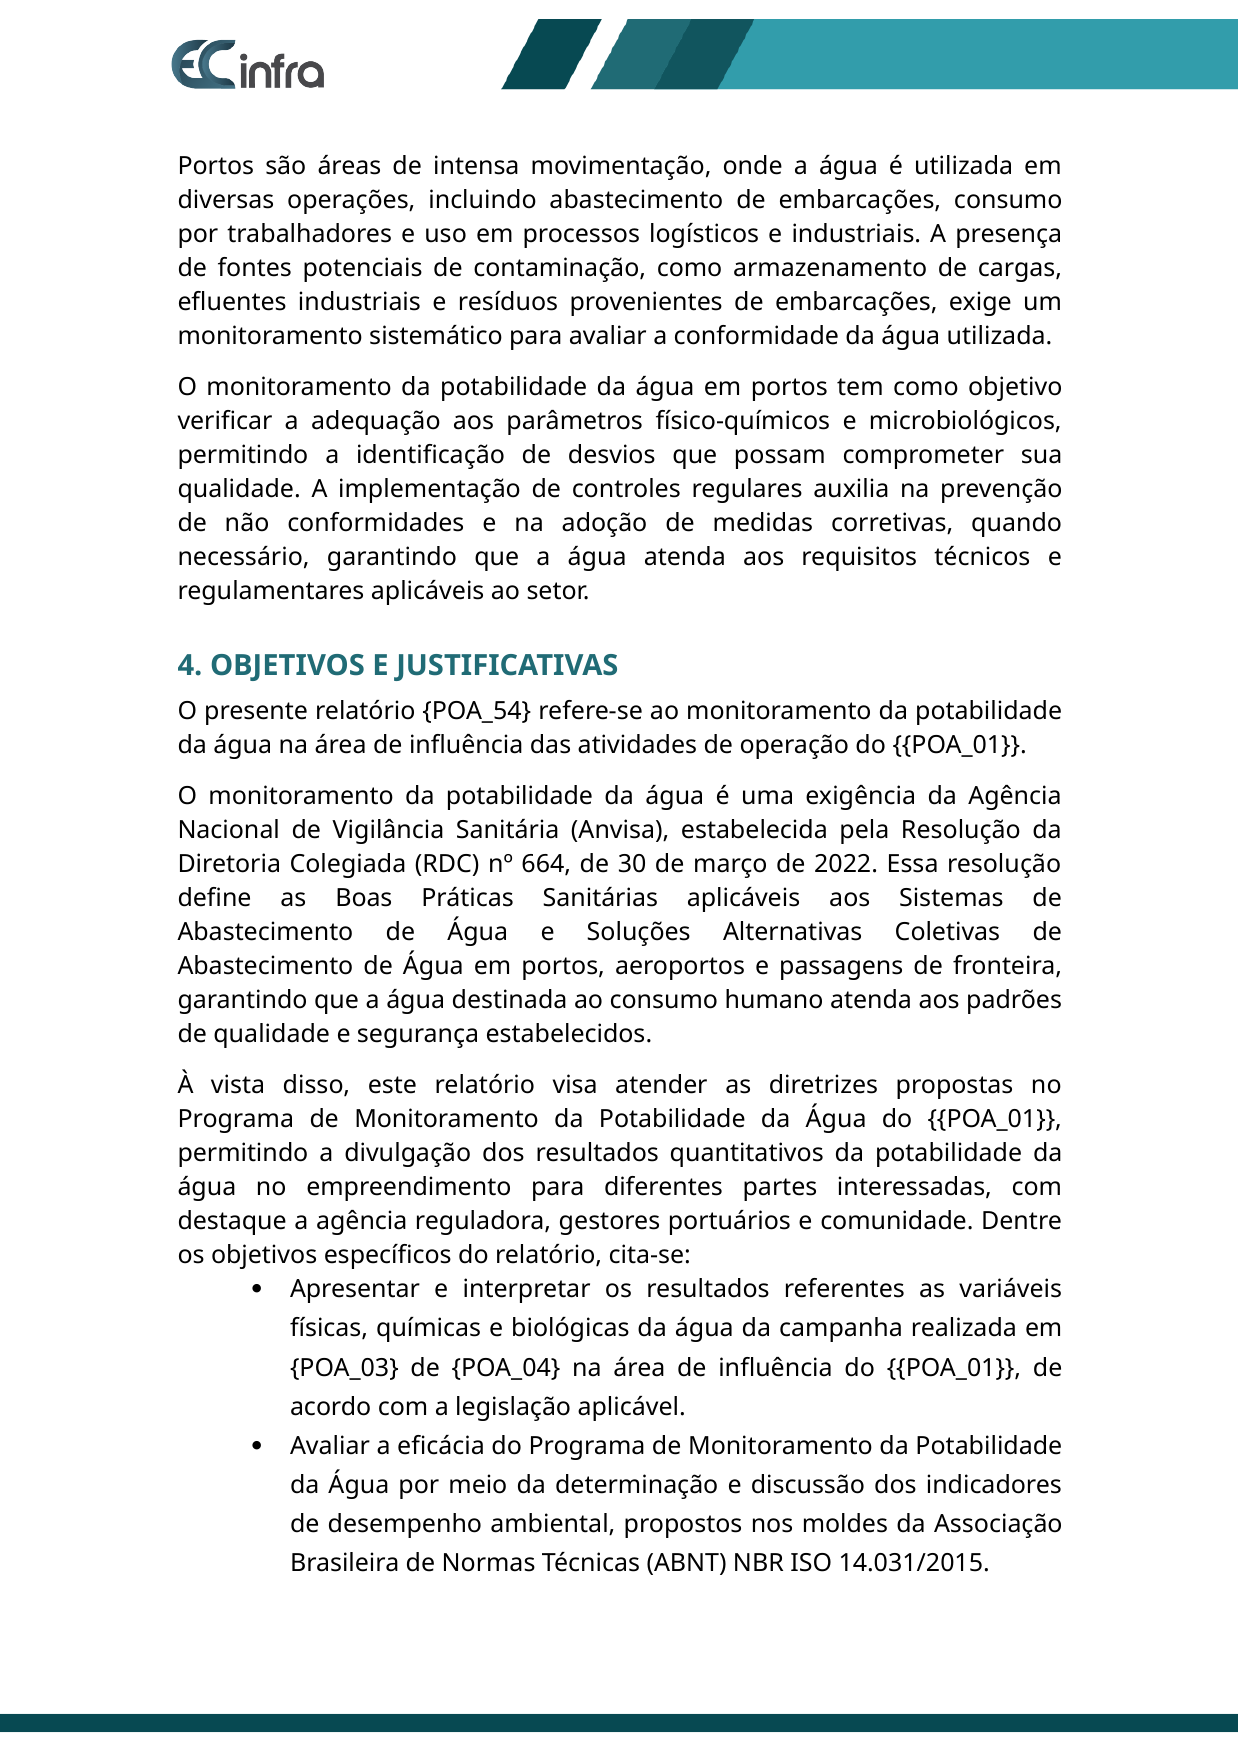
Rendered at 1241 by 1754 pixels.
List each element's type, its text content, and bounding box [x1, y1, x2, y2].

text O monitoramento da potabilidade da água é uma exigência da Agência Nacional de Vigilância Sanitária (Anvisa), estabelecida pela Resolução da Diretoria Colegiada (RDC) nº 664, de 30 de março de 2022. Essa resolução define as Boas Práticas Sanitárias aplicáveis aos Sistemas de Abastecimento de Água e Soluções Alternativas Coletivas de Abastecimento de Água em portos, aeroportos e passagens de fronteira, garantindo que a água destinada ao consumo humano atenda aos padrões de qualidade e segurança estabelecidos. [177, 777, 1063, 1050]
picture [0, 0, 1238, 1748]
text O presente relatório {POA_54} refere-se ao monitoramento da potabilidade da água na área de influência das atividades de operação do {{POA_01}}. [177, 693, 1063, 761]
text Portos são áreas de intensa movimentação, onde a água é utilizada em diversas operações, incluindo abastecimento de embarcações, consumo por trabalhadores e uso em processos logísticos e industriais. A presença de fontes potenciais de contaminação, como armazenamento de cargas, efluentes industriais e resíduos provenientes de embarcações, exige um monitoramento sistemático para avaliar a conformidade da água utilizada. [177, 148, 1063, 352]
list Avaliar a eficácia do Programa de Monitoramento da Potabilidade da Água por meio da determinação e discussão dos indicadores de desempenho ambiental, propostos nos moldes da Associação Brasileira de Normas Técnicas (ABNT) NBR ISO 14.031/2015. [252, 1428, 1063, 1579]
list Apresentar e interpretar os resultados referentes as variáveis físicas, químicas e biológicas da água da campanha realizada em {POA_03} de {POA_04} na área de influência do {{POA_01}}, de acordo com a legislação aplicável. [252, 1271, 1063, 1422]
list À vista disso, este relatório visa atender as diretrizes propostas no Programa de Monitoramento da Potabilidade da Água do {{POA_01}}, permitindo a divulgação dos resultados quantitativos da potabilidade da água no empreendimento para diferentes partes interessadas, com destaque a agência reguladora, gestores portuários e comunidade. Dentre os objetivos específicos do relatório, cita-se: [177, 1067, 1063, 1271]
subtitle Objetivos e justificativas [177, 644, 1063, 684]
text O monitoramento da potabilidade da água em portos tem como objetivo verificar a adequação aos parâmetros físico-químicos e microbiológicos, permitindo a identificação de desvios que possam comprometer sua qualidade. A implementação de controles regulares auxilia na prevenção de não conformidades e na adoção de medidas corretivas, quando necessário, garantindo que a água atenda aos requisitos técnicos e regulamentares aplicáveis ao setor. [177, 369, 1063, 607]
